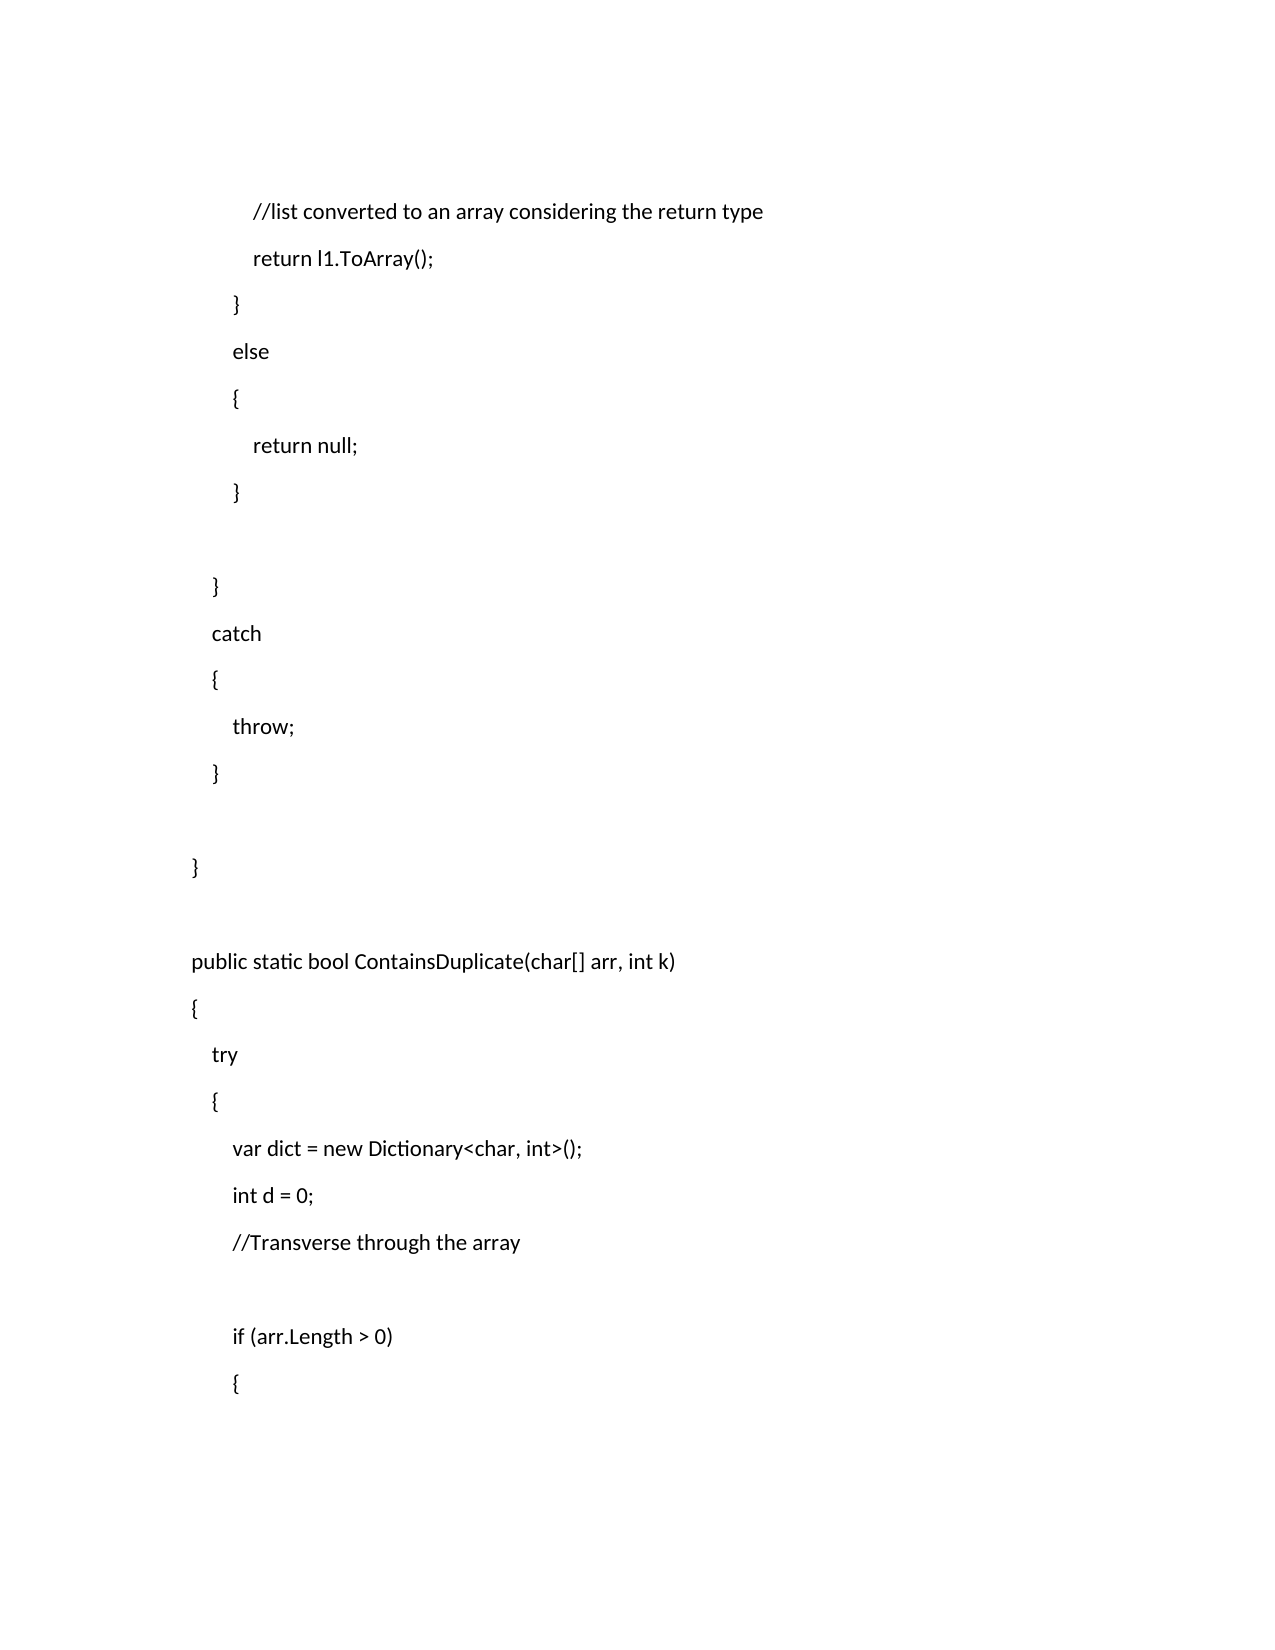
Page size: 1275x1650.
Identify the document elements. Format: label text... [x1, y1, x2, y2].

text } [150, 478, 1125, 506]
text public static bool ContainsDuplicate(char[] arr, int k) [150, 947, 1125, 975]
text { [150, 666, 1125, 694]
text } [150, 759, 1125, 787]
text { [150, 994, 1125, 1022]
text } [150, 291, 1125, 319]
text { [150, 1369, 1125, 1397]
text if (arr.Length > 0) [150, 1322, 1125, 1350]
text return l1.ToArray(); [150, 244, 1125, 272]
text //Transverse through the array [150, 1228, 1125, 1256]
text else [150, 337, 1125, 366]
text } [150, 853, 1125, 881]
text return null; [150, 431, 1125, 459]
text catch [150, 619, 1125, 647]
text var dict = new Dictionary<char, int>(); [150, 1134, 1125, 1162]
text { [150, 384, 1125, 412]
text throw; [150, 712, 1125, 741]
text try [150, 1041, 1125, 1069]
text } [150, 572, 1125, 600]
text int d = 0; [150, 1181, 1125, 1209]
text { [150, 1087, 1125, 1116]
text //list converted to an array considering the return type [150, 197, 1125, 225]
